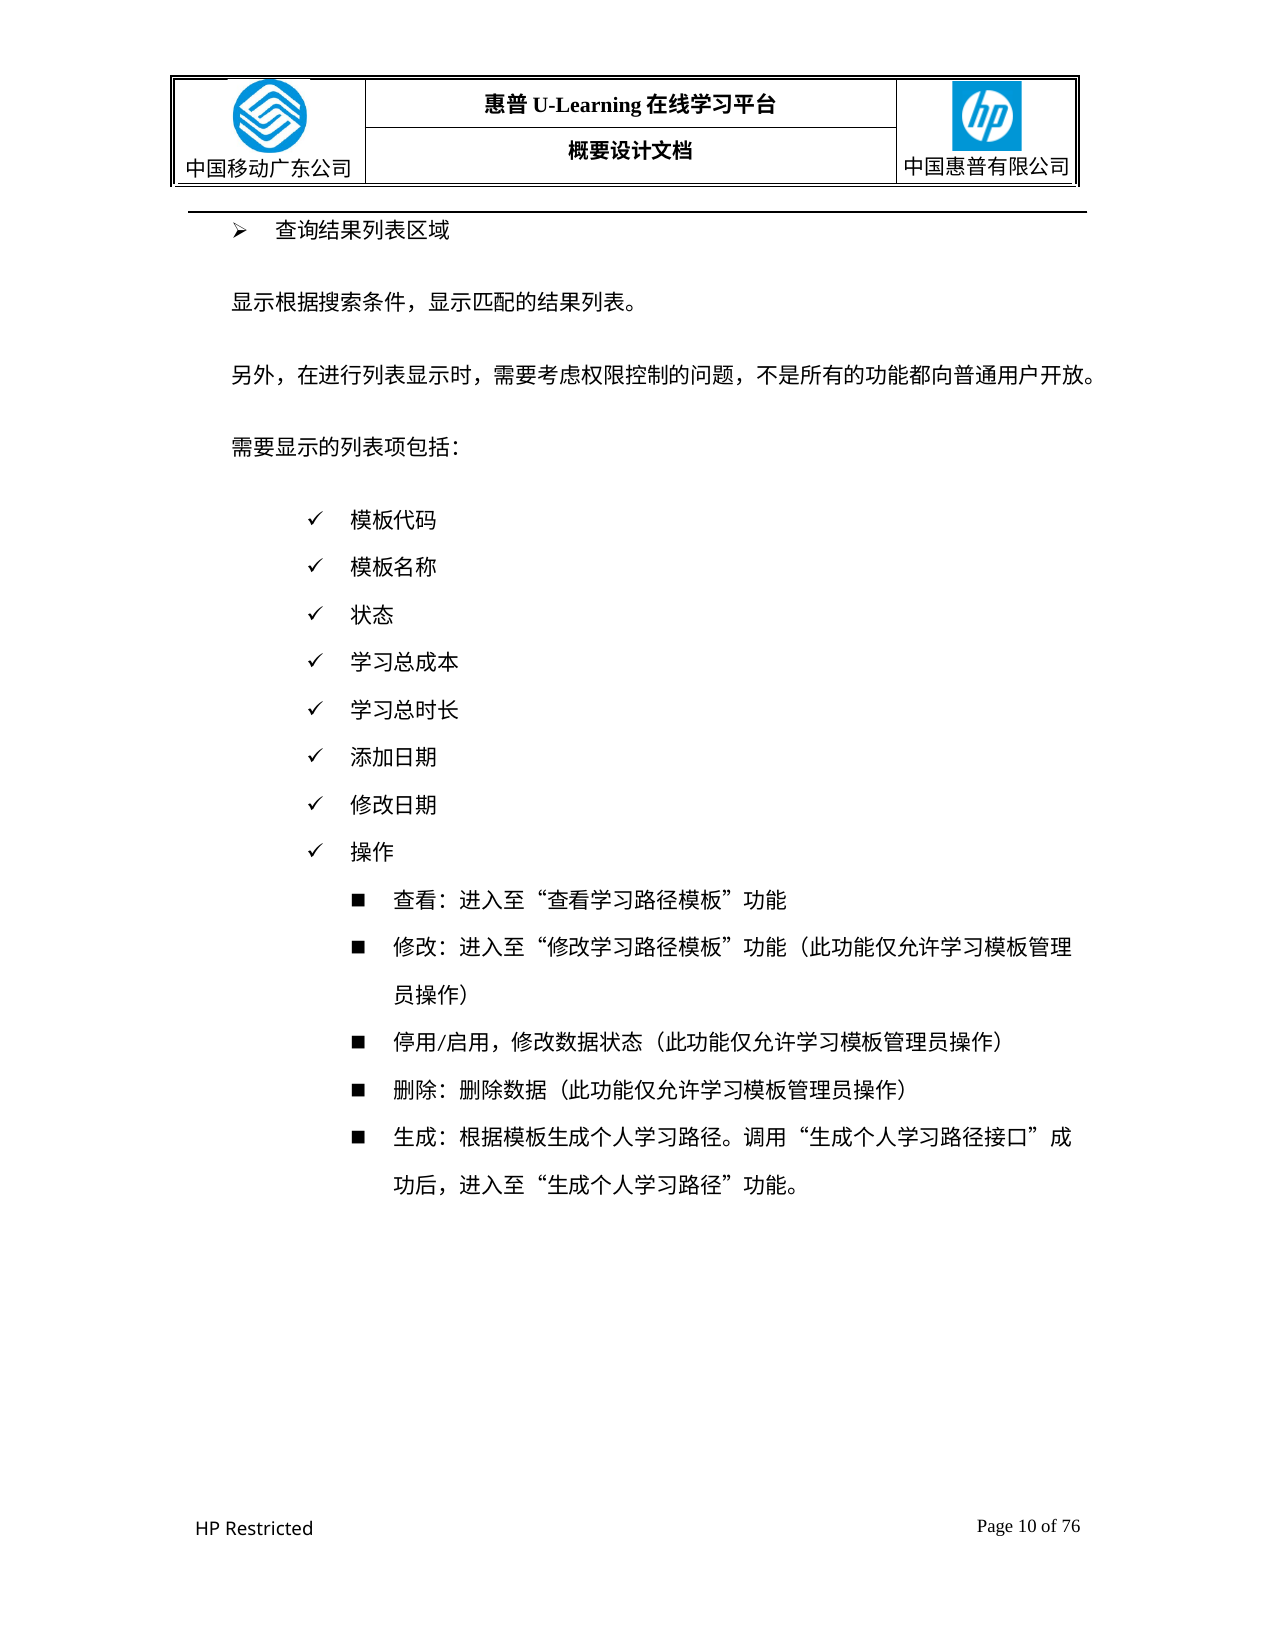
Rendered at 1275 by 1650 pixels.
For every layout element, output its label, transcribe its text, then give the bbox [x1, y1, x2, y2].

list 模板名称 [306, 550, 1087, 582]
list 状态 [306, 598, 1087, 629]
list 学习总时长 [306, 693, 1087, 724]
picture [277, 79, 311, 153]
list 查询结果列表区域 [231, 213, 1087, 244]
text 需要显示的列表项包括： [231, 430, 1087, 462]
list 操作 [306, 835, 1087, 867]
list 停用/启用，修改数据状态（此功能仅允许学习模板管理员操作） [350, 1025, 1087, 1057]
list 学习总成本 [306, 645, 1087, 677]
list 修改：进入至“修改学习路径模板”功能（此功能仅允许学习模板管理员操作） [350, 930, 1087, 1009]
list 添加日期 [306, 740, 1087, 772]
text 另外，在进行列表显示时，需要考虑权限控制的问题，不是所有的功能都向普通用户开放。 [187, 358, 1087, 389]
picture [994, 108, 1002, 124]
list 生成：根据模板生成个人学习路径。调用“生成个人学习路径接口”成功后，进入至“生成个人学习路径”功能。 [350, 1120, 1087, 1199]
picture [240, 85, 299, 148]
list 模板代码 [306, 503, 1087, 534]
list 修改日期 [306, 788, 1087, 819]
picture [227, 79, 262, 153]
text 显示根据搜索条件，显示匹配的结果列表。 [187, 285, 1087, 317]
picture [963, 91, 1012, 141]
list 查看：进入至“查看学习路径模板”功能 [350, 883, 1087, 914]
list 删除：删除数据（此功能仅允许学习模板管理员操作） [350, 1073, 1087, 1104]
